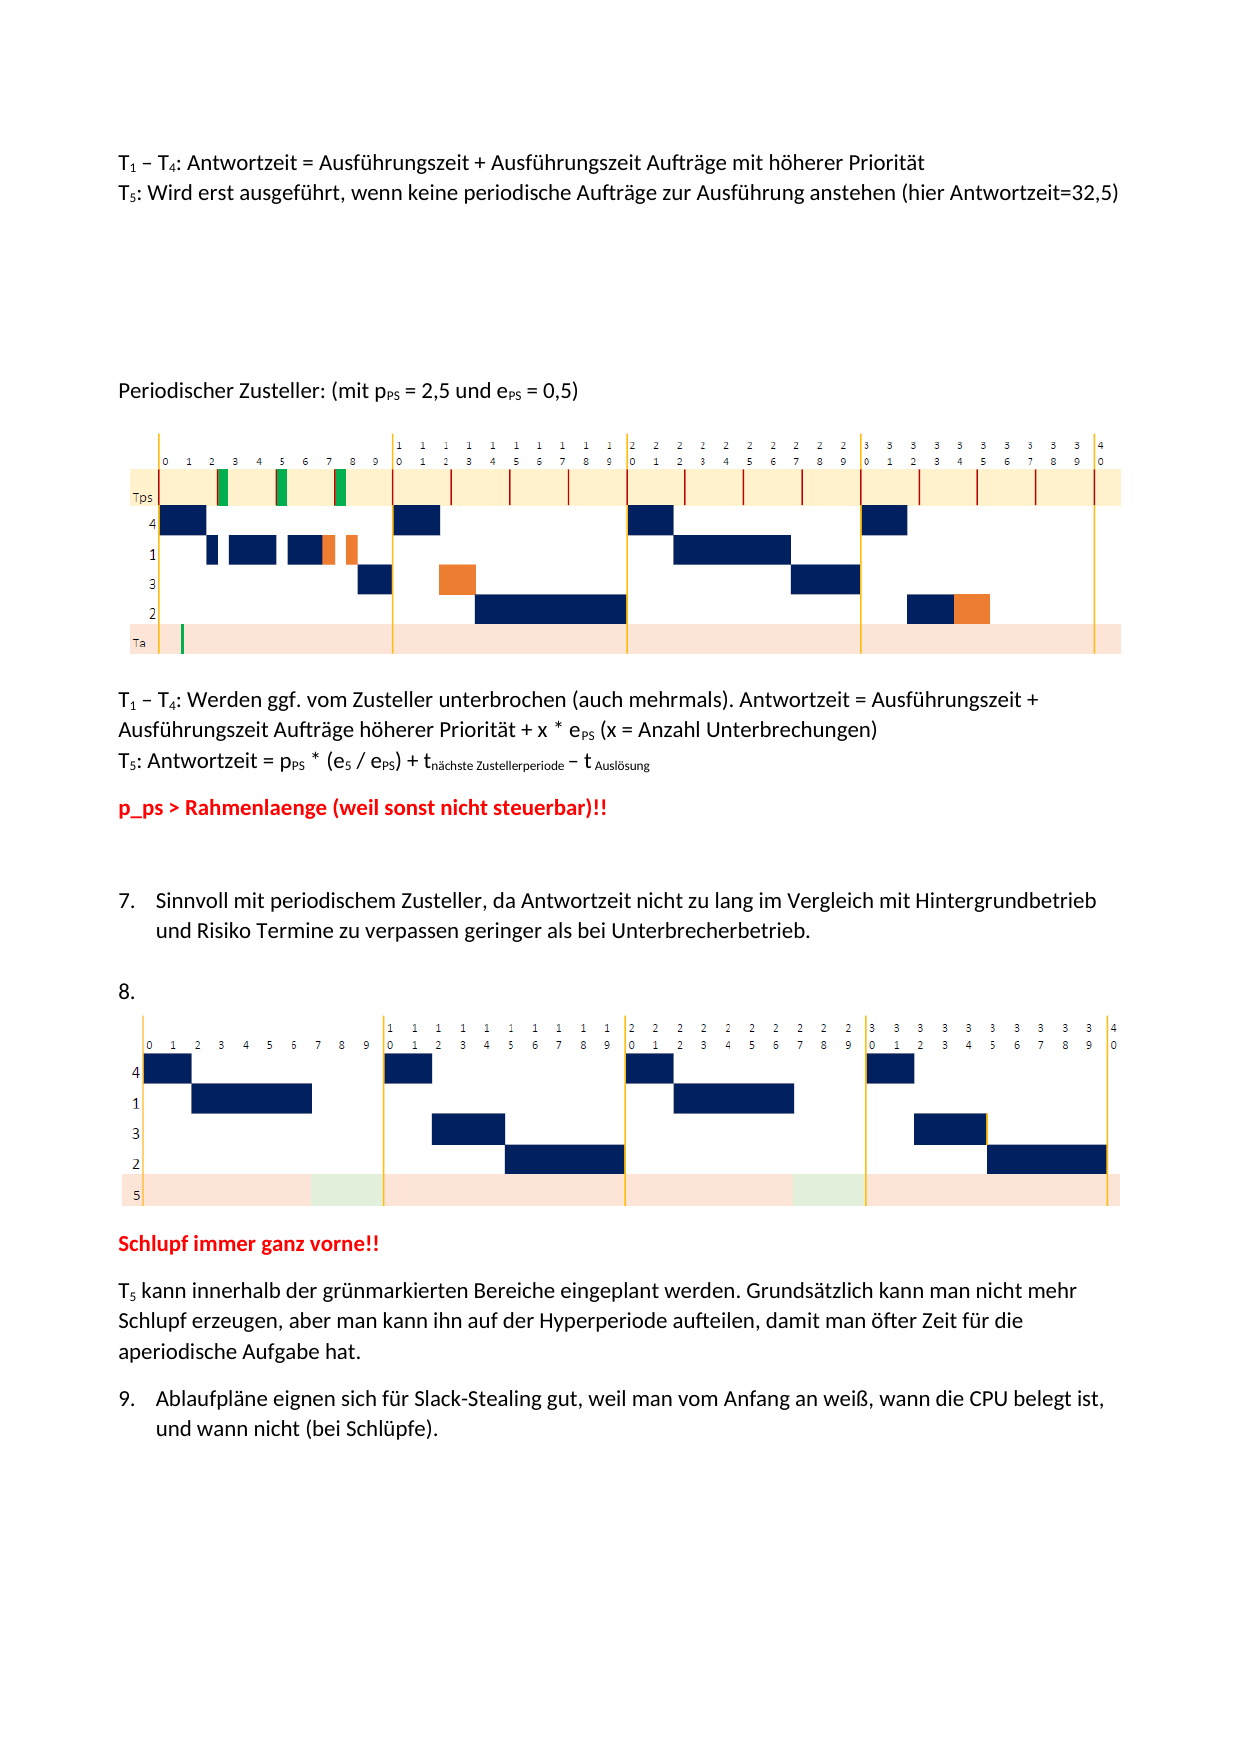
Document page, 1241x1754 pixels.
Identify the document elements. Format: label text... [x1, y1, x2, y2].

text Schlupf immer ganz vorne!! [118, 1229, 1122, 1258]
list Ablaufpläne eignen sich für Slack-Stealing gut, weil man vom Anfang an weiß, wann die CPU belegt ist, und wann nicht (bei Schlüpfe). [118, 1384, 1122, 1442]
text Periodischer Zusteller: (mit pPS = 2,5 und ePS = 0,5) [118, 225, 1122, 404]
picture [118, 422, 1122, 667]
text T1 – T4: Antwortzeit = Ausführungszeit + Ausführungszeit Aufträge mit höherer Priorität T5: Wird erst ausgeführt, wenn keine periodische Aufträge zur Ausführung anstehen (hier Antwortzeit=32,5) [118, 148, 1122, 206]
picture [118, 1007, 1123, 1211]
text T1 – T4: Werden ggf. vom Zusteller unterbrochen (auch mehrmals). Antwortzeit = Ausführungszeit + Ausführungszeit Aufträge höherer Priorität + x * ePS (x = Anzahl Unterbrechungen) T5: Antwortzeit = pPS * (e5 / ePS) + tnächste Zustellerperiode – t Auslösung [118, 685, 1122, 774]
text T5 kann innerhalb der grünmarkierten Bereiche eingeplant werden. Grundsätzlich kann man nicht mehr Schlupf erzeugen, aber man kann ihn auf der Hyperperiode aufteilen, damit man öfter Zeit für die aperiodische Aufgabe hat. [118, 1276, 1122, 1365]
list Sinnvoll mit periodischem Zusteller, da Antwortzeit nicht zu lang im Vergleich mit Hintergrundbetrieb und Risiko Termine zu verpassen geringer als bei Unterbrecherbetrieb. [118, 886, 1122, 975]
text p_ps > Rahmenlaenge (weil sonst nicht steuerbar)!! [118, 793, 1122, 821]
